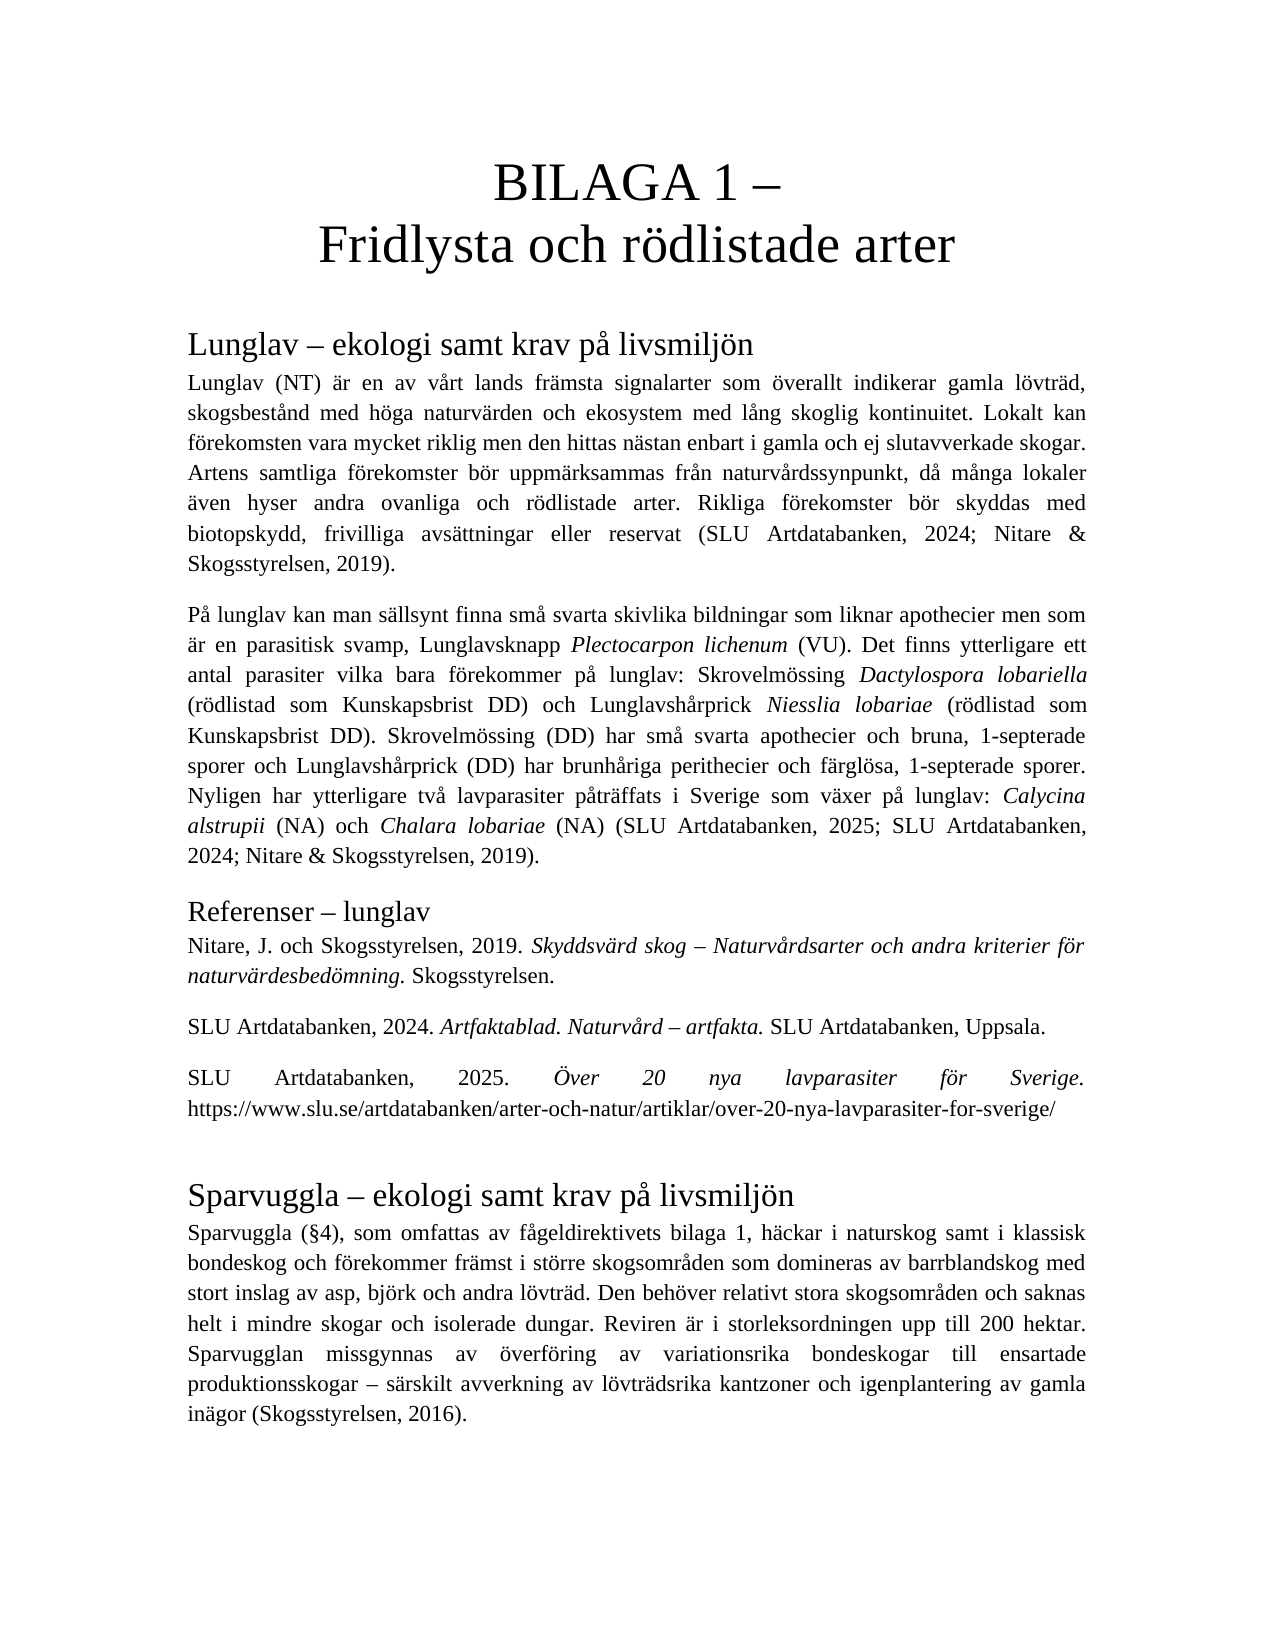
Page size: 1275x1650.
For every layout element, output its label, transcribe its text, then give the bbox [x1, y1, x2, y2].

text Sparvuggla (§4), som omfattas av fågeldirektivets bilaga 1, häckar i naturskog samt i klassisk bondeskog och förekommer främst i större skogsområden som domineras av barrblandskog med stort inslag av asp, björk och andra lövträd. Den behöver relativt stora skogsområden och saknas helt i mindre skogar och isolerade dungar. Reviren är i storleksordningen upp till 200 hektar. Sparvugglan missgynnas av överföring av variationsrika bondeskogar till ensartade produktionsskogar – särskilt avverkning av lövträdsrika kantzoner och igenplantering av gamla inägor (Skogsstyrelsen, 2016). [187, 1219, 1087, 1427]
text Nitare, J. och Skogsstyrelsen, 2019. Skyddsvärd skog – Naturvårdsarter och andra kriterier för naturvärdesbedömning. Skogsstyrelsen. [187, 932, 1087, 989]
title BILAGA 1 – Fridlysta och rödlistade arter [187, 150, 1087, 274]
text På lunglav kan man sällsynt finna små svarta skivlika bildningar som liknar apothecier men som är en parasitisk svamp, Lunglavsknapp Plectocarpon lichenum (VU). Det finns ytterligare ett antal parasiter vilka bara förekommer på lunglav: Skrovelmössing Dactylospora lobariella (rödlistad som Kunskapsbrist DD) och Lunglavshårprick Niesslia lobariae (rödlistad som Kunskapsbrist DD). Skrovelmössing (DD) har små svarta apothecier och bruna, 1-septerade sporer och Lunglavshårprick (DD) har brunhåriga perithecier och färglösa, 1-septerade sporer. Nyligen har ytterligare två lavparasiter påträffats i Sverige som växer på lunglav: Calycina alstrupii (NA) och Chalara lobariae (NA) (SLU Artdatabanken, 2025; SLU Artdatabanken, 2024; Nitare & Skogsstyrelsen, 2019). [187, 601, 1087, 869]
text Lunglav (NT) är en av vårt lands främsta signalarter som överallt indikerar gamla lövträd, skogsbestånd med höga naturvärden och ekosystem med lång skoglig kontinuitet. Lokalt kan förekomsten vara mycket riklig men den hittas nästan enbart i gamla och ej slutavverkade skogar. Artens samtliga förekomster bör uppmärksammas från naturvårdssynpunkt, då många lokaler även hyser andra ovanliga och rödlistade arter. Rikliga förekomster bör skyddas med biotopskydd, frivilliga avsättningar eller reservat (SLU Artdatabanken, 2024; Nitare & Skogsstyrelsen, 2019). [187, 369, 1087, 576]
subtitle Sparvuggla – ekologi samt krav på livsmiljön [187, 1175, 1087, 1213]
subtitle Lunglav – ekologi samt krav på livsmiljön [187, 324, 1087, 363]
subtitle Referenser – lunglav [187, 894, 1087, 927]
text SLU Artdatabanken, 2025. Över 20 nya lavparasiter för Sverige. https://www.slu.se/artdatabanken/arter-och-natur/artiklar/over-20-nya-lavparasiter-for-sverige/ [187, 1064, 1087, 1121]
text SLU Artdatabanken, 2024. Artfaktablad. Naturvård – artfakta. SLU Artdatabanken, Uppsala. [187, 1013, 1087, 1040]
